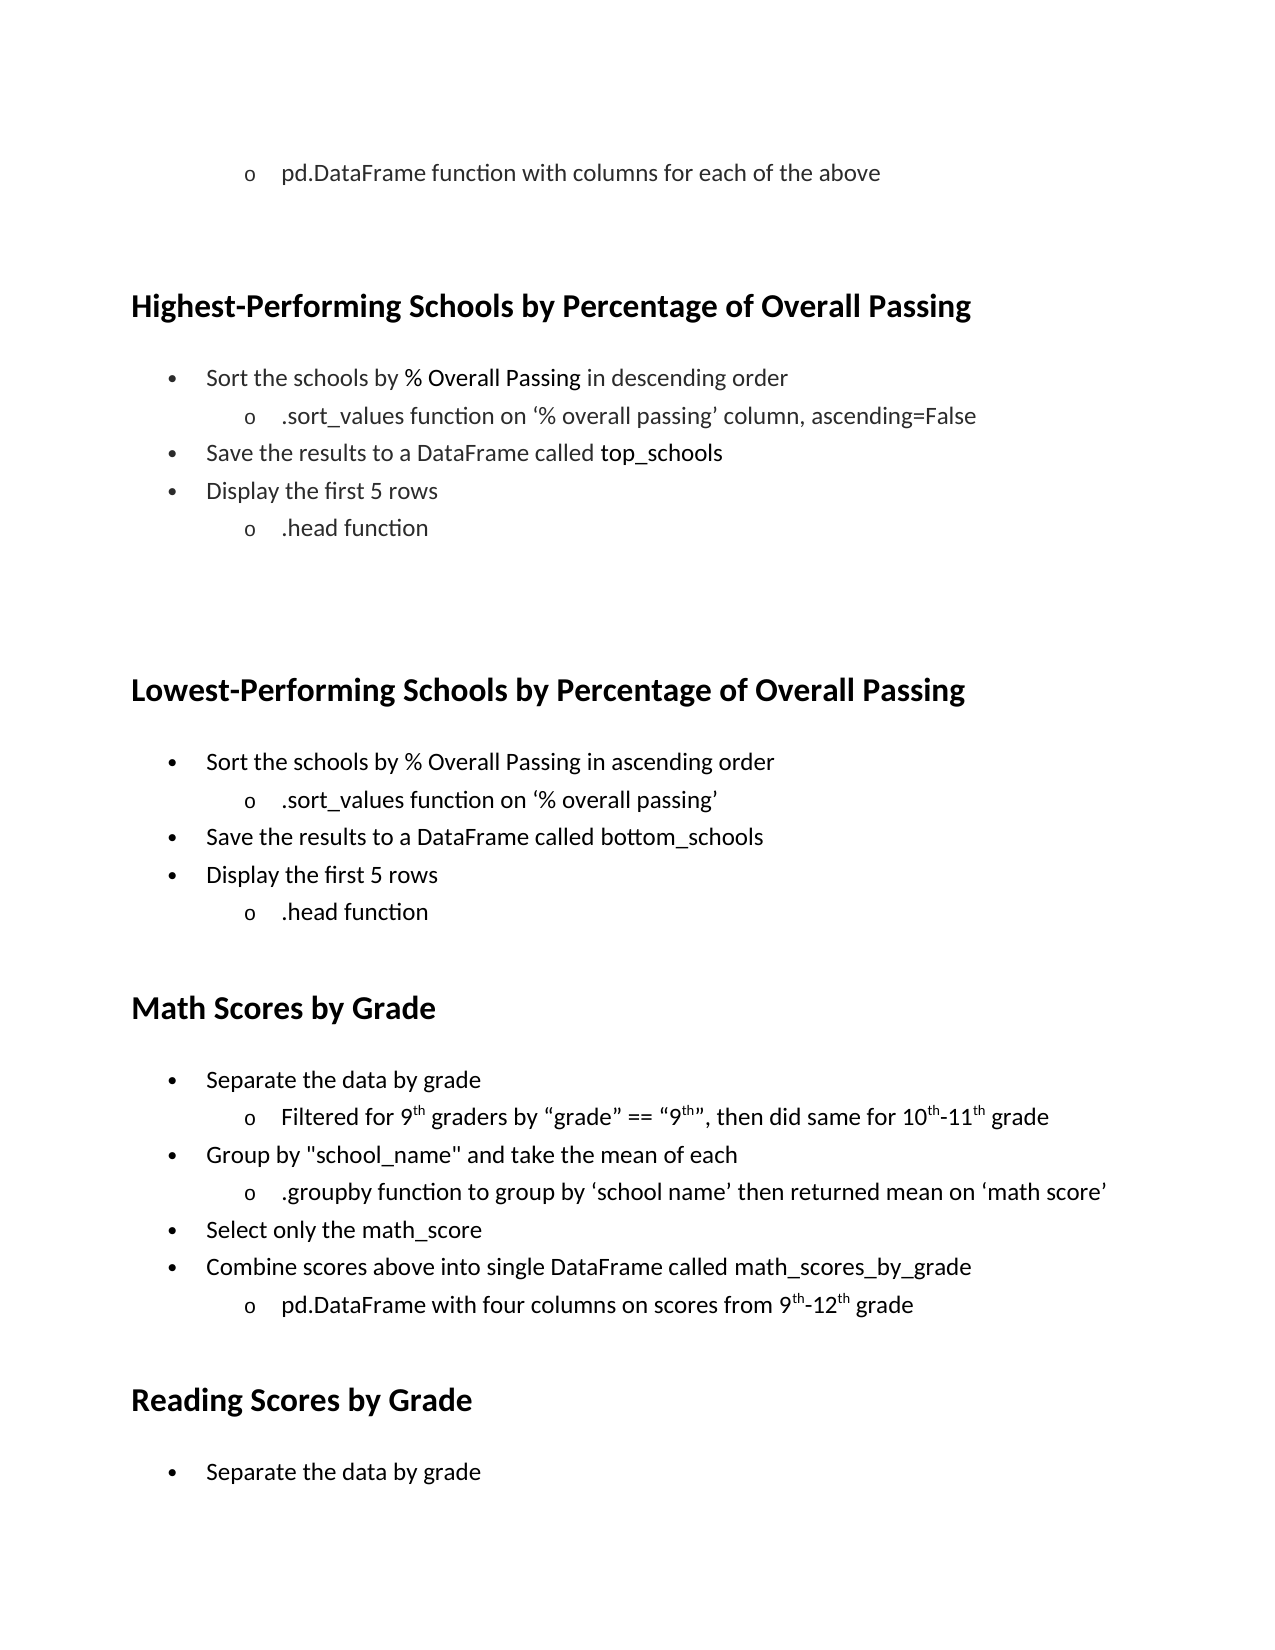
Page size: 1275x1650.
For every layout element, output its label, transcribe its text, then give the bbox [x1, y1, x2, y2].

list pd.DataFrame with four columns on scores from 9th-12th grade [244, 1282, 1153, 1319]
list Select only the math_score [169, 1207, 1153, 1244]
list Save the results to a DataFrame called top_schools [169, 430, 1153, 468]
list Sort the schools by % Overall Passing in descending order [169, 355, 1153, 393]
list pd.DataFrame function with columns for each of the above [244, 150, 1153, 187]
list Separate the data by grade [169, 1057, 1153, 1094]
list Combine scores above into single DataFrame called math_scores_by_grade [169, 1244, 1153, 1282]
list Save the results to a DataFrame called bottom_schools [169, 814, 1153, 852]
list .sort_values function on ‘% overall passing’ column, ascending=False [244, 393, 1153, 430]
list Group by "school_name" and take the mean of each [169, 1132, 1153, 1169]
list Separate the data by grade [169, 1449, 1153, 1487]
list Display the first 5 rows [169, 468, 1153, 505]
list .sort_values function on ‘% overall passing’ [244, 777, 1153, 814]
text Reading Scores by Grade [131, 1379, 1153, 1420]
list .head function [244, 889, 1153, 927]
text Math Scores by Grade [131, 987, 1153, 1028]
list Sort the schools by % Overall Passing in ascending order [169, 739, 1153, 777]
text Lowest-Performing Schools by Percentage of Overall Passing [131, 669, 1153, 710]
list Filtered for 9th graders by “grade” == “9th”, then did same for 10th-11th grade [244, 1094, 1153, 1132]
list .head function [244, 505, 1153, 543]
text Highest-Performing Schools by Percentage of Overall Passing [131, 285, 1153, 326]
list Display the first 5 rows [169, 852, 1153, 889]
list .groupby function to group by ‘school name’ then returned mean on ‘math score’ [244, 1169, 1153, 1207]
